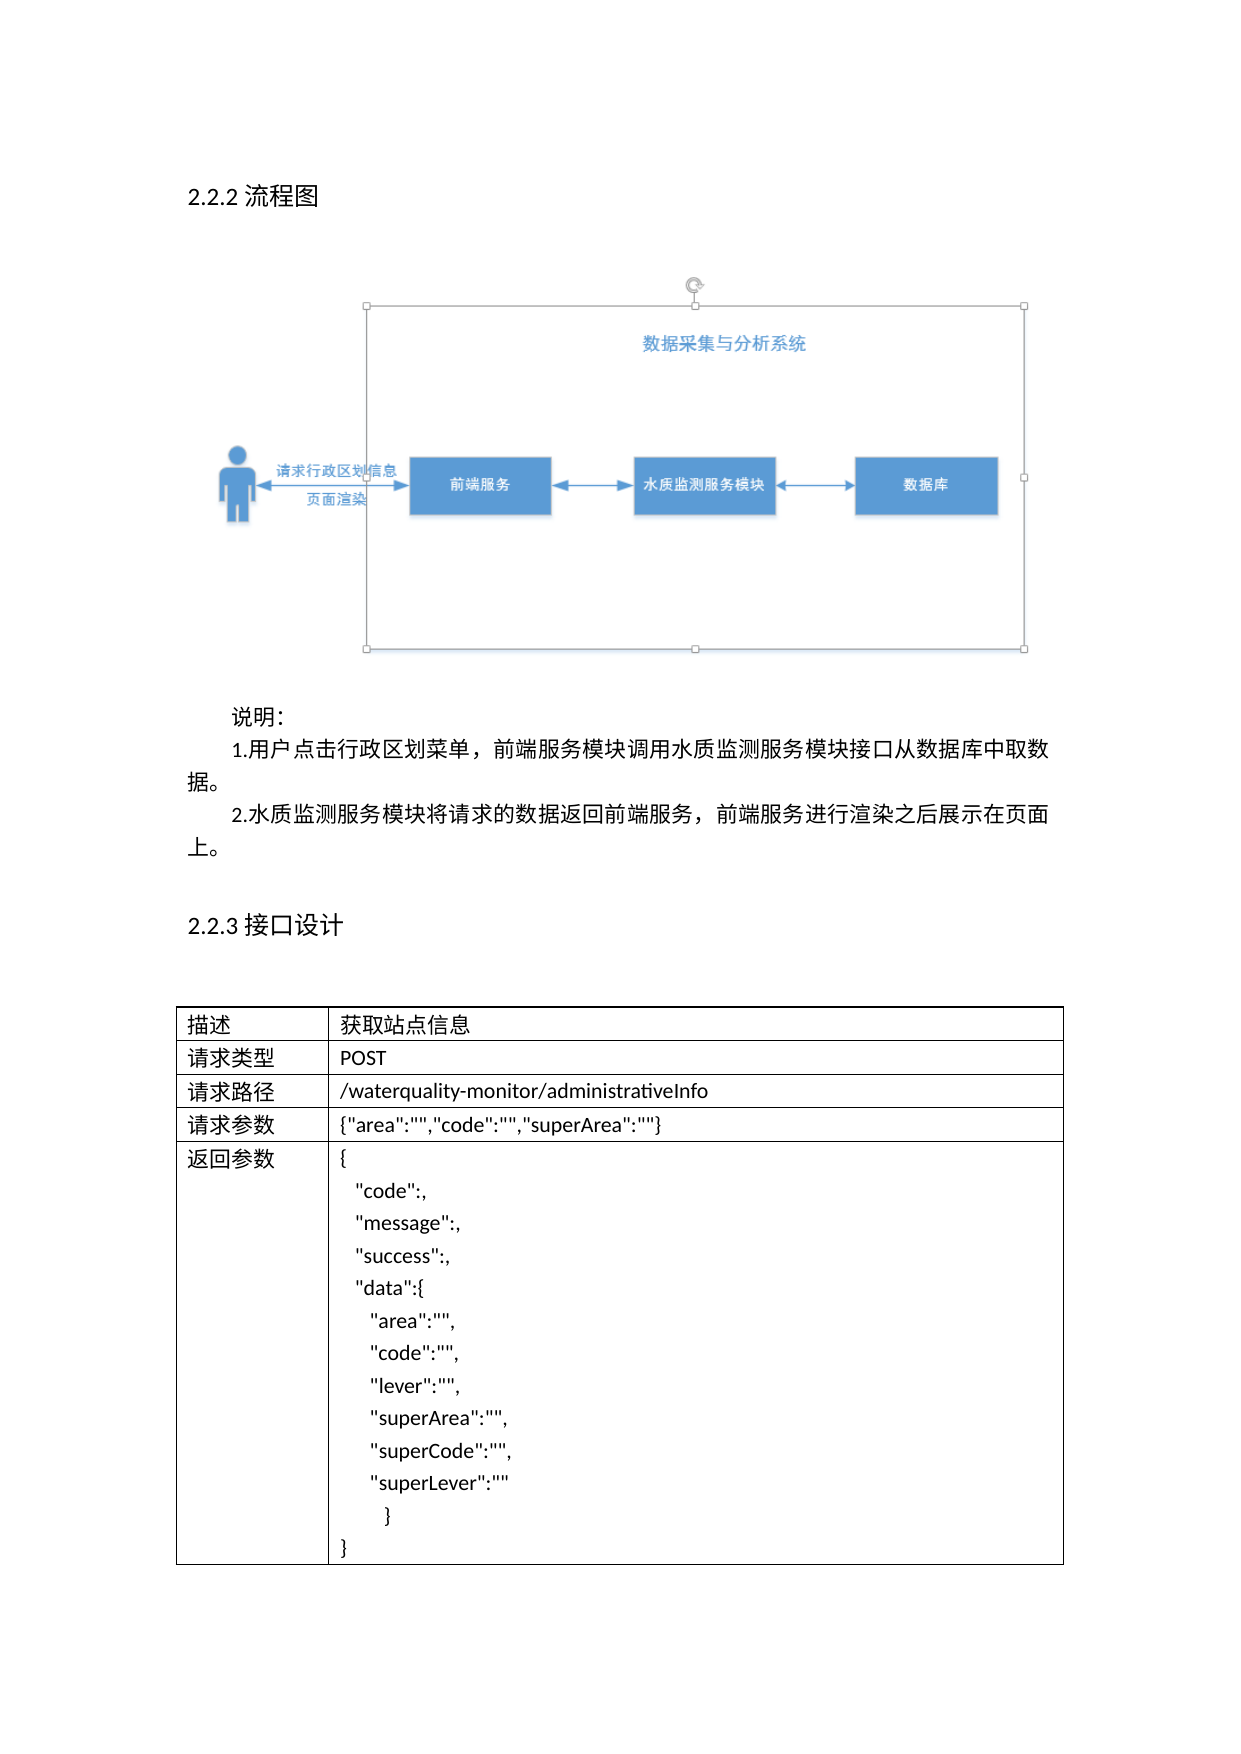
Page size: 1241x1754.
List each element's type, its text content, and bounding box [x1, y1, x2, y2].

text 说明： [187, 699, 1053, 732]
table_cell 返回参数 [177, 1142, 328, 1564]
table_cell POST [329, 1041, 1063, 1073]
table_cell 请求类型 [177, 1041, 328, 1073]
subtitle 2.2.2 流程图 [187, 162, 1053, 227]
text 1.用户点击行政区划菜单，前端服务模块调用水质监测服务模块接口从数据库中取数据。 [187, 732, 1053, 797]
table_header 描述 [177, 1008, 328, 1040]
table_cell { "code":, "message":, "success":, "data":{ "area":"", "code":"", "lever":"", "superArea":"", "superCode":"", "superLever":"" } } [329, 1142, 1063, 1564]
table_cell {"area":"","code":"","superArea":""} [329, 1108, 1063, 1141]
picture [187, 277, 1052, 685]
table_cell /waterquality-monitor/administrativeInfo [329, 1075, 1063, 1107]
table_cell 请求参数 [177, 1108, 328, 1141]
table_cell 请求路径 [177, 1075, 328, 1107]
subtitle 2.2.3 接口设计 [187, 891, 1053, 956]
text 2.水质监测服务模块将请求的数据返回前端服务，前端服务进行渲染之后展示在页面上。 [187, 797, 1053, 862]
table_header 获取站点信息 [329, 1008, 1063, 1040]
